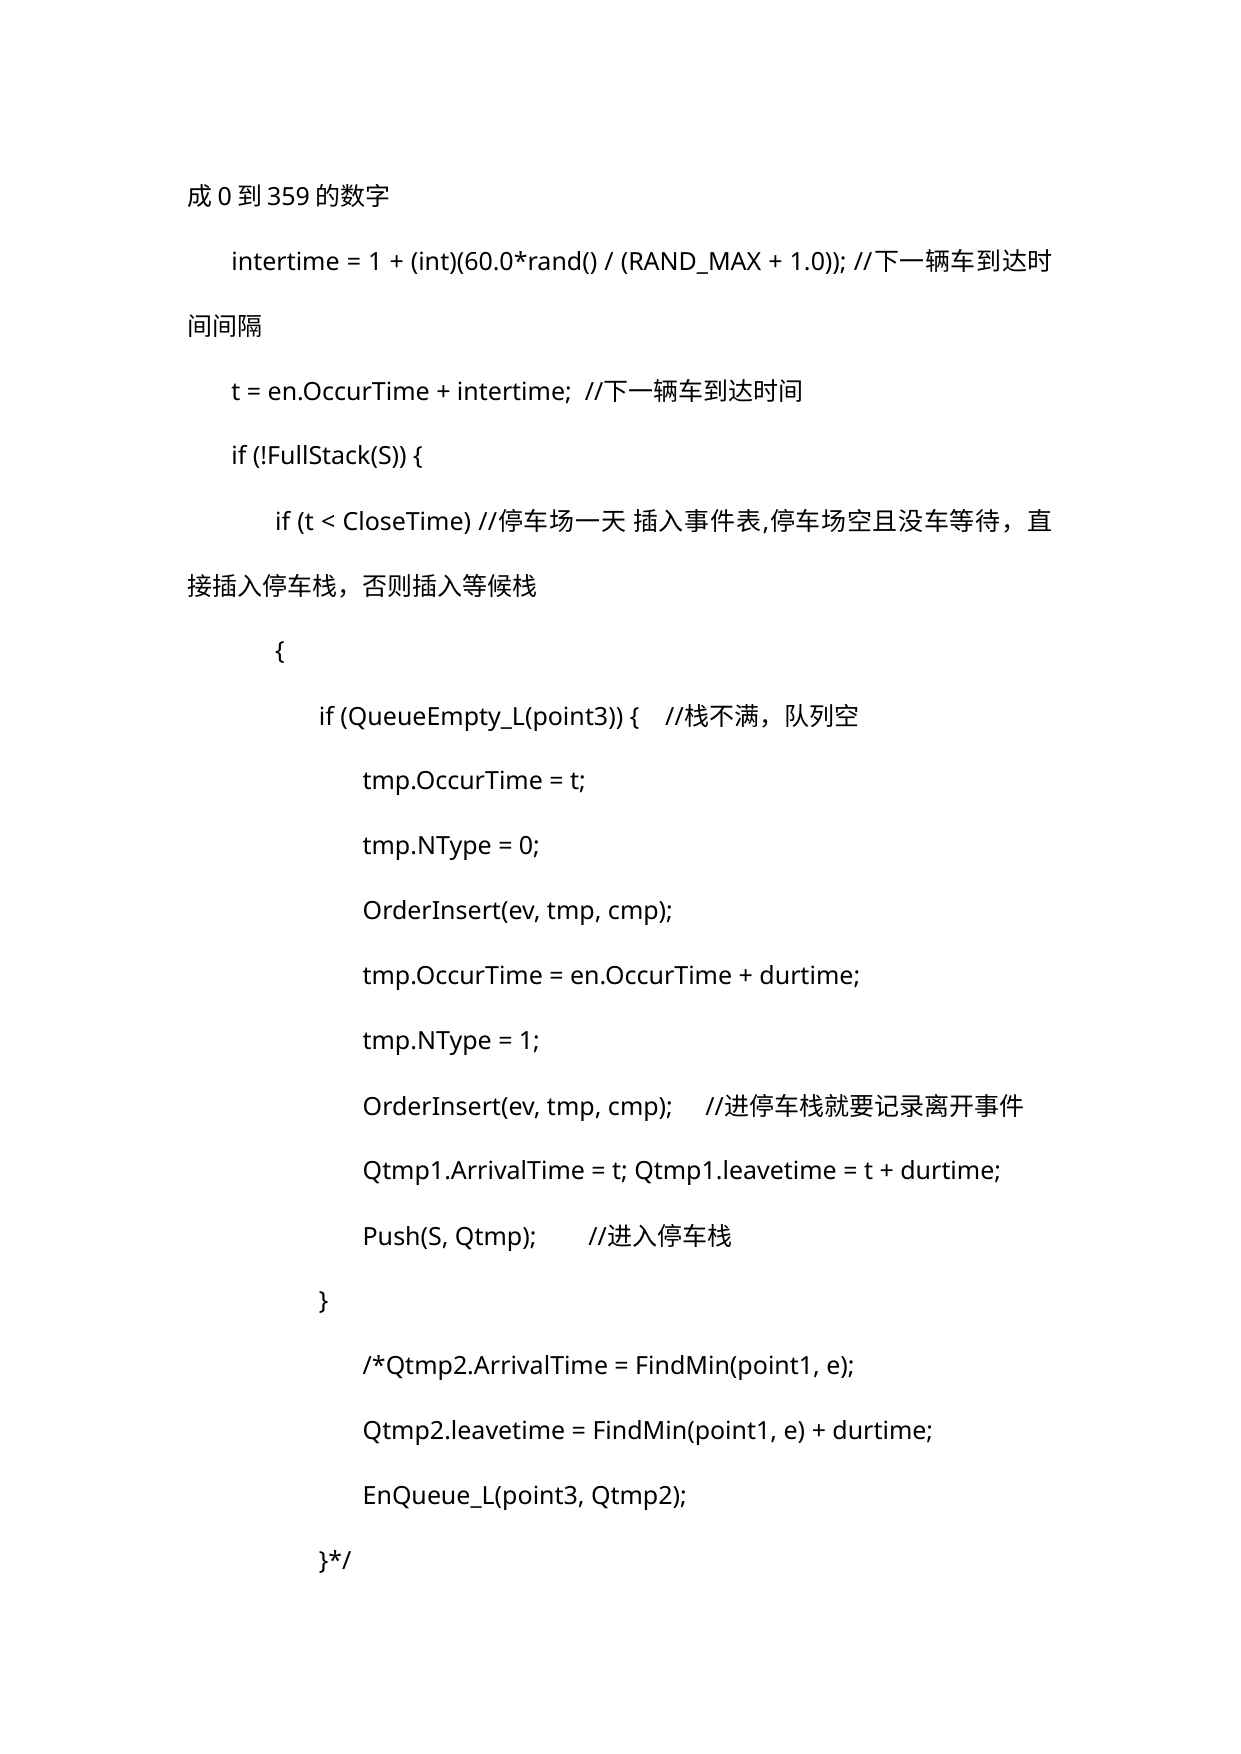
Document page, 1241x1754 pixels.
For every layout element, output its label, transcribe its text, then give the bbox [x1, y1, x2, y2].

text if (t < CloseTime) //停车场一天 插入事件表,停车场空且没车等待，直接插入停车栈，否则插入等候栈 [187, 487, 1053, 617]
text if (!FullStack(S)) { [187, 422, 1053, 487]
text tmp.NType = 1; [187, 1007, 1053, 1072]
text { [187, 617, 1053, 682]
text if (QueueEmpty_L(point3)) { //栈不满，队列空 [187, 682, 1053, 747]
text tmp.NType = 0; [187, 812, 1053, 877]
text } [187, 1267, 1053, 1332]
text }*/ [187, 1527, 1053, 1592]
text tmp.OccurTime = t; [187, 747, 1053, 812]
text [187, 162, 1053, 227]
text Qtmp2.leavetime = FindMin(point1, e) + durtime; [187, 1397, 1053, 1462]
text Qtmp1.ArrivalTime = t; Qtmp1.leavetime = t + durtime; [187, 1137, 1053, 1202]
text Push(S, Qtmp); //进入停车栈 [187, 1202, 1053, 1267]
text /*Qtmp2.ArrivalTime = FindMin(point1, e); [187, 1332, 1053, 1397]
text tmp.OccurTime = en.OccurTime + durtime; [187, 942, 1053, 1007]
text OrderInsert(ev, tmp, cmp); [187, 877, 1053, 942]
text OrderInsert(ev, tmp, cmp); //进停车栈就要记录离开事件 [187, 1072, 1053, 1137]
text t = en.OccurTime + intertime; //下一辆车到达时间 [187, 357, 1053, 422]
text EnQueue_L(point3, Qtmp2); [187, 1462, 1053, 1527]
text intertime = 1 + (int)(60.0*rand() / (RAND_MAX + 1.0)); //下一辆车到达时间间隔 [187, 227, 1053, 357]
